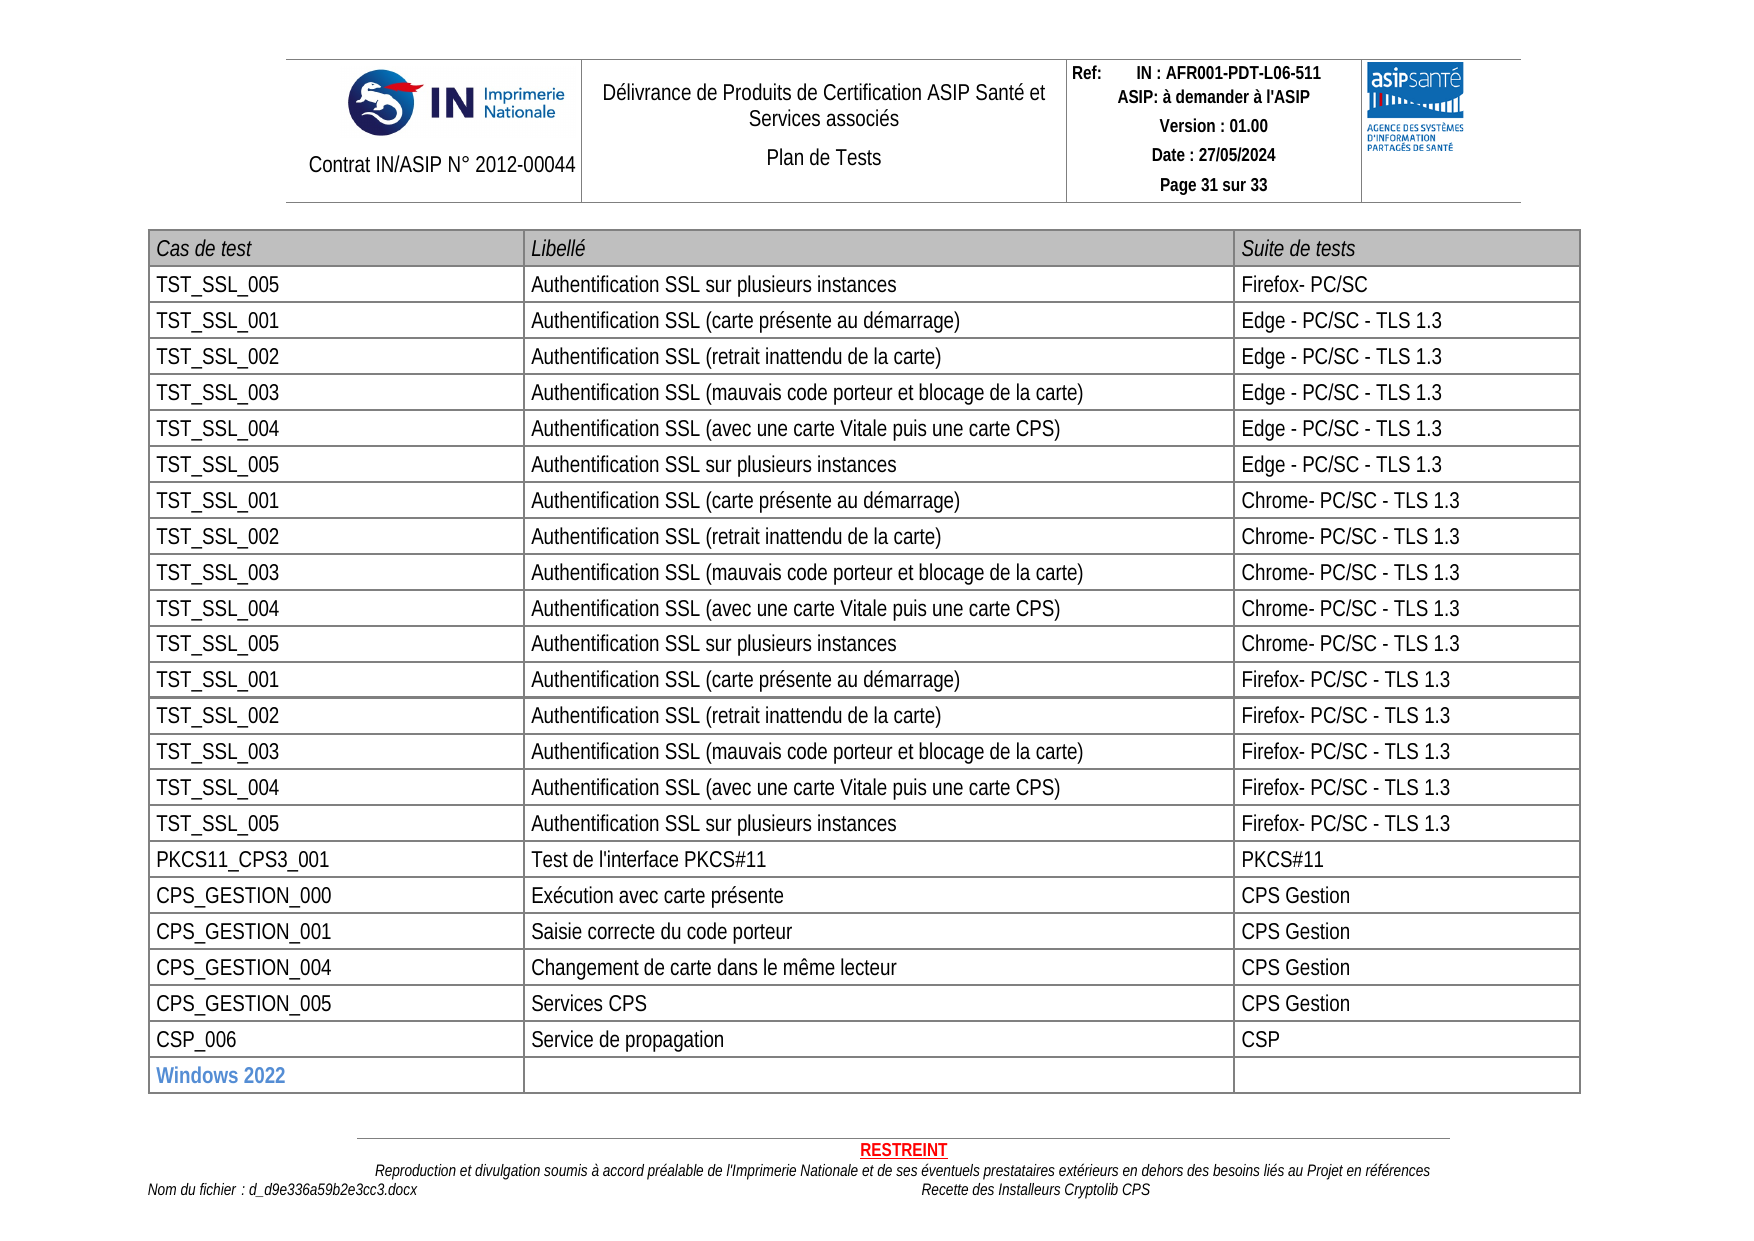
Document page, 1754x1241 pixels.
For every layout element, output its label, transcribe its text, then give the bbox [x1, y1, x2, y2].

table_cell Authentification SSL (avec une carte Vitale puis une carte CPS) [525, 411, 1233, 445]
table_cell TST_SSL_003 [150, 735, 523, 768]
table_cell CPS Gestion [1235, 986, 1579, 1020]
table_header Libellé [525, 231, 1233, 265]
table_cell Authentification SSL (retrait inattendu de la carte) [525, 339, 1233, 373]
table_cell CSP_006 [150, 1022, 523, 1056]
table_cell TST_SSL_001 [150, 303, 523, 337]
table_cell TST_SSL_004 [150, 591, 523, 624]
table_cell Test de l'interface PKCS#11 [525, 842, 1233, 876]
table_cell Edge - PC/SC - TLS 1.3 [1235, 447, 1579, 481]
table_cell Authentification SSL sur plusieurs instances [525, 447, 1233, 481]
table_cell Authentification SSL (mauvais code porteur et blocage de la carte) [525, 375, 1233, 409]
table_cell Edge - PC/SC - TLS 1.3 [1235, 303, 1579, 337]
table_cell TST_SSL_002 [150, 339, 523, 373]
table_cell TST_SSL_005 [150, 627, 523, 661]
table_cell TST_SSL_005 [150, 267, 523, 301]
table_cell Authentification SSL (avec une carte Vitale puis une carte CPS) [525, 591, 1233, 624]
table_cell Authentification SSL (carte présente au démarrage) [525, 663, 1233, 696]
table_cell CPS_GESTION_001 [150, 914, 523, 948]
table_cell CPS_GESTION_005 [150, 986, 523, 1020]
table_cell PKCS11_CPS3_001 [150, 842, 523, 876]
table_cell CSP [1235, 1022, 1579, 1056]
table_cell TST_SSL_002 [150, 699, 523, 732]
table_cell CPS Gestion [1235, 950, 1579, 984]
table_cell Service de propagation [525, 1022, 1233, 1056]
table_cell Edge - PC/SC - TLS 1.3 [1235, 339, 1579, 373]
table_cell Chrome- PC/SC - TLS 1.3 [1235, 555, 1579, 589]
table_cell TST_SSL_005 [150, 806, 523, 840]
table_cell TST_SSL_001 [150, 663, 523, 696]
table_cell Authentification SSL (retrait inattendu de la carte) [525, 699, 1233, 732]
table_cell Authentification SSL sur plusieurs instances [525, 627, 1233, 661]
picture [1367, 62, 1464, 151]
table_cell CPS Gestion [1235, 878, 1579, 912]
table_cell TST_SSL_001 [150, 483, 523, 517]
table_cell Authentification SSL sur plusieurs instances [525, 267, 1233, 301]
table_cell Chrome- PC/SC - TLS 1.3 [1235, 483, 1579, 517]
table_cell [1235, 1058, 1579, 1092]
table_cell Chrome- PC/SC - TLS 1.3 [1235, 519, 1579, 553]
picture [339, 66, 576, 138]
table_cell Authentification SSL (avec une carte Vitale puis une carte CPS) [525, 770, 1233, 804]
table_cell Exécution avec carte présente [525, 878, 1233, 912]
table_cell Chrome- PC/SC - TLS 1.3 [1235, 591, 1579, 624]
table_cell TST_SSL_004 [150, 770, 523, 804]
table_cell [525, 1058, 1233, 1092]
table_cell Services CPS [525, 986, 1233, 1020]
table_cell Authentification SSL (mauvais code porteur et blocage de la carte) [525, 735, 1233, 768]
table_cell Edge - PC/SC - TLS 1.3 [1235, 411, 1579, 445]
table_cell CPS Gestion [1235, 914, 1579, 948]
table_cell Authentification SSL (carte présente au démarrage) [525, 483, 1233, 517]
table_header Cas de test [150, 231, 523, 265]
table_cell TST_SSL_005 [150, 447, 523, 481]
table_cell Chrome- PC/SC - TLS 1.3 [1235, 627, 1579, 661]
table_cell Firefox- PC/SC - TLS 1.3 [1235, 806, 1579, 840]
table_cell CPS_GESTION_004 [150, 950, 523, 984]
table_cell TST_SSL_003 [150, 375, 523, 409]
table_cell Windows 2022 [150, 1058, 523, 1092]
table_cell Firefox- PC/SC - TLS 1.3 [1235, 699, 1579, 732]
table_cell Edge - PC/SC - TLS 1.3 [1235, 375, 1579, 409]
table_cell Authentification SSL (carte présente au démarrage) [525, 303, 1233, 337]
table_cell Firefox- PC/SC - TLS 1.3 [1235, 663, 1579, 696]
table_cell TST_SSL_004 [150, 411, 523, 445]
table_cell TST_SSL_003 [150, 555, 523, 589]
table_header Suite de tests [1235, 231, 1579, 265]
table_cell Authentification SSL (mauvais code porteur et blocage de la carte) [525, 555, 1233, 589]
table_cell CPS_GESTION_000 [150, 878, 523, 912]
table_cell TST_SSL_002 [150, 519, 523, 553]
table_cell Authentification SSL sur plusieurs instances [525, 806, 1233, 840]
table_cell Firefox- PC/SC - TLS 1.3 [1235, 735, 1579, 768]
table_cell Firefox- PC/SC - TLS 1.3 [1235, 770, 1579, 804]
table_cell PKCS#11 [1235, 842, 1579, 876]
table_cell Saisie correcte du code porteur [525, 914, 1233, 948]
table_cell Authentification SSL (retrait inattendu de la carte) [525, 519, 1233, 553]
table_cell Firefox- PC/SC [1235, 267, 1579, 301]
table_cell Changement de carte dans le même lecteur [525, 950, 1233, 984]
